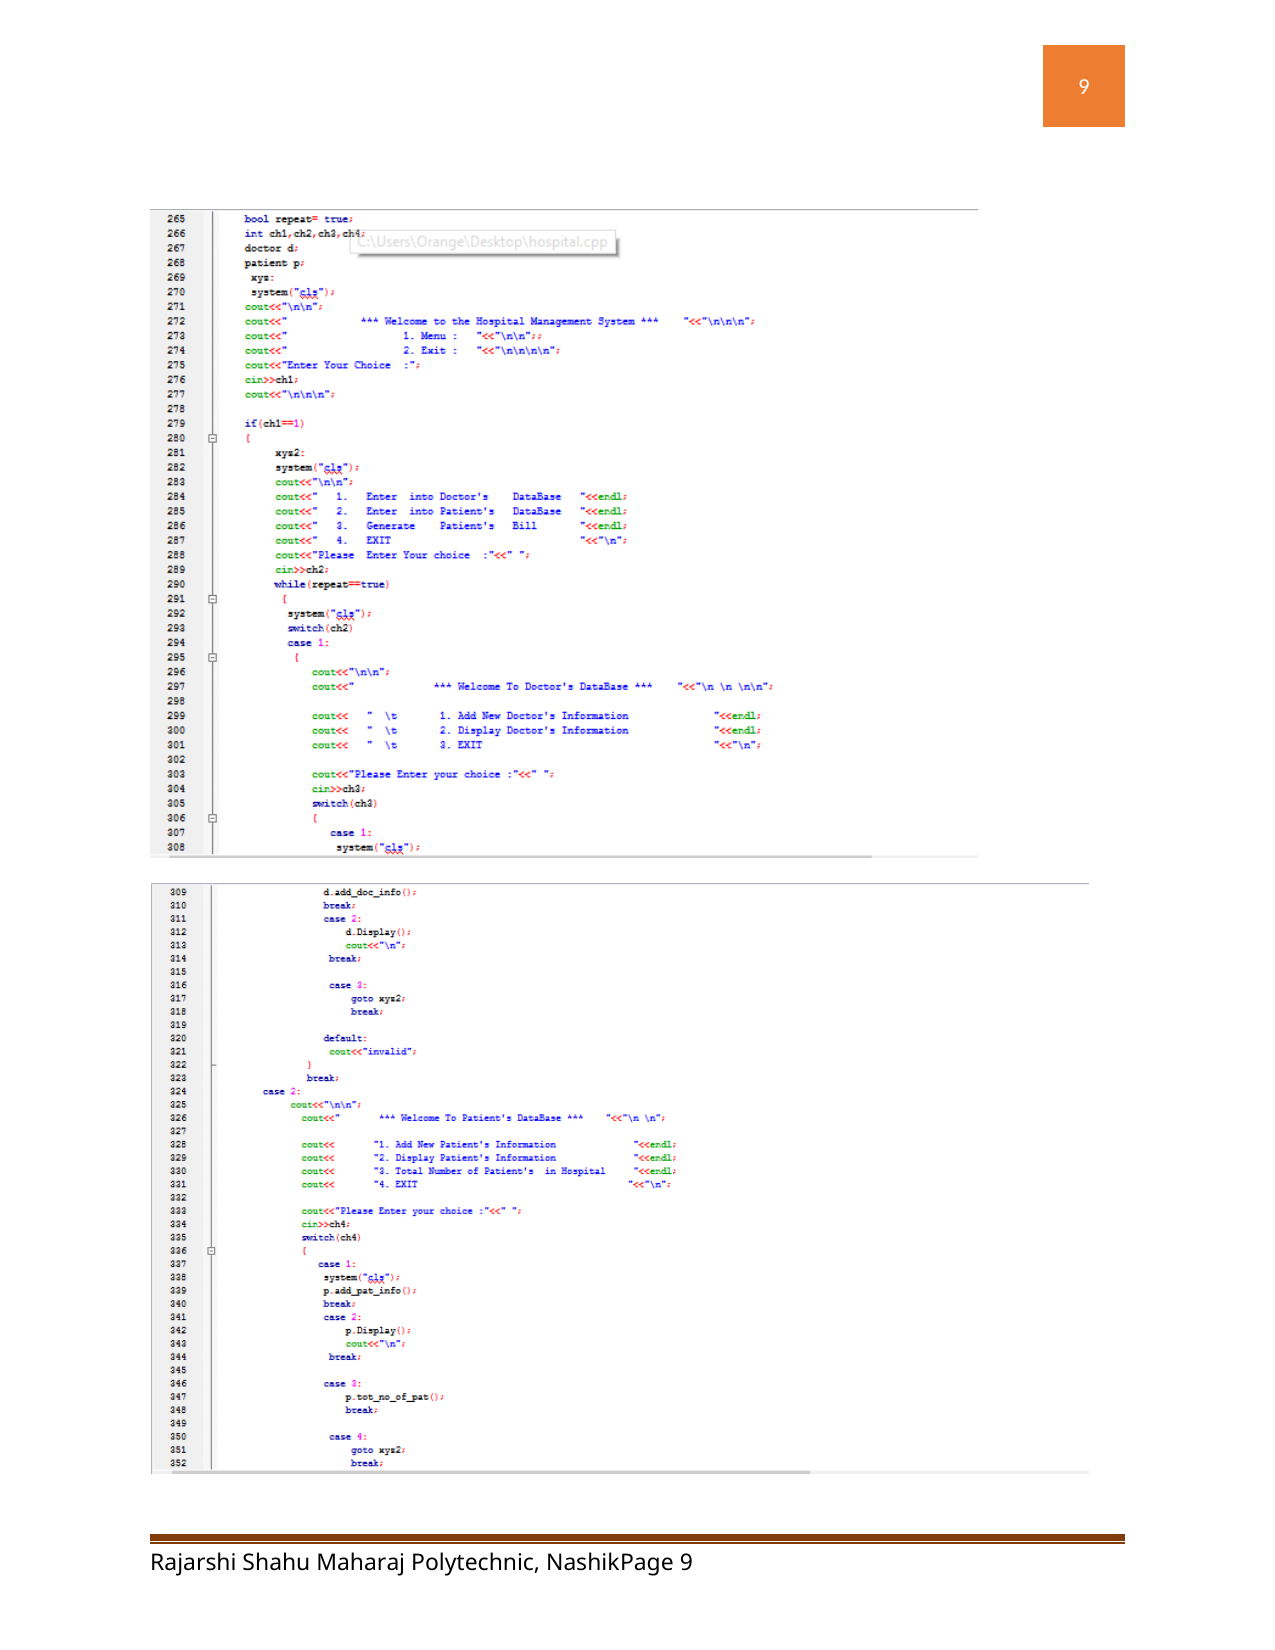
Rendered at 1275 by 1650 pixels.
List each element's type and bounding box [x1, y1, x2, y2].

picture [150, 882, 1089, 1474]
picture [150, 209, 979, 858]
